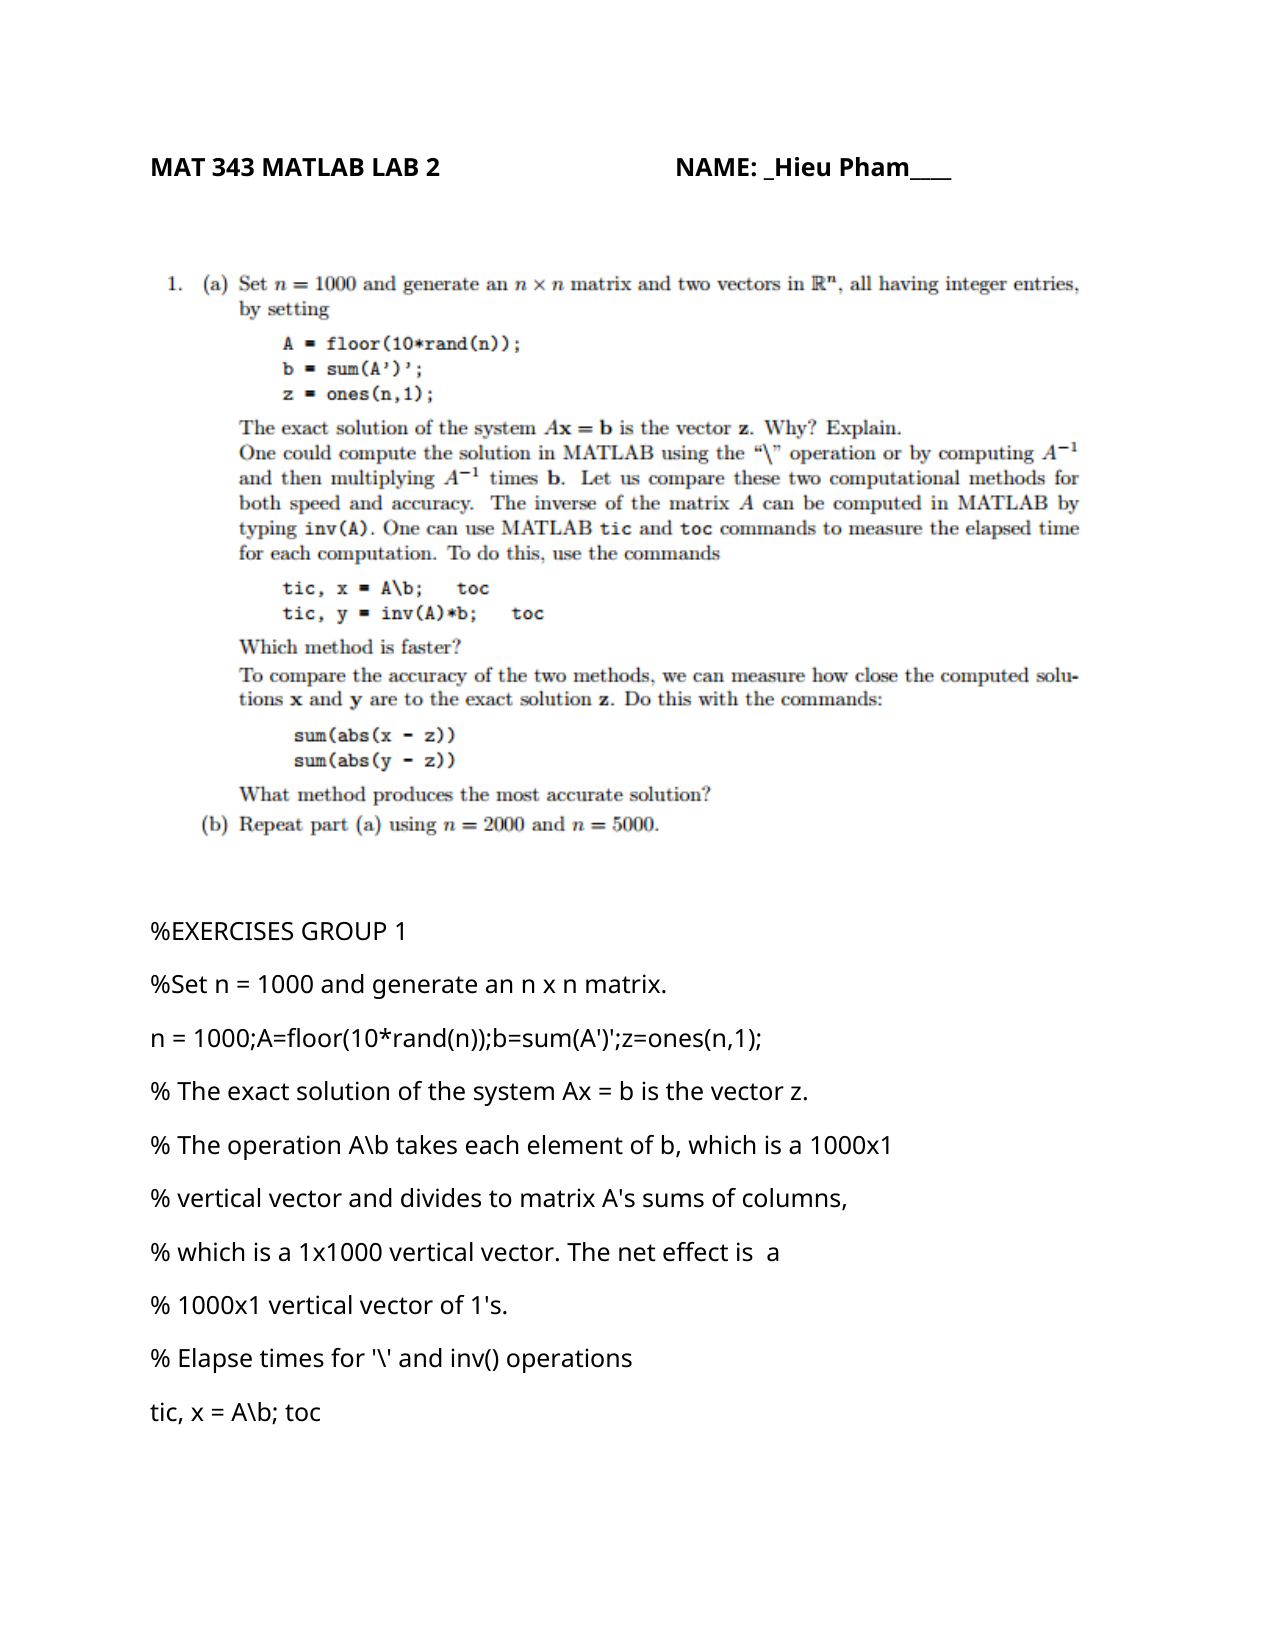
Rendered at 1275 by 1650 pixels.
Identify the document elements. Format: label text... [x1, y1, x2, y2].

text % Elapse times for '\' and inv() operations [150, 1341, 1125, 1375]
text %EXERCISES GROUP 1 [150, 913, 1125, 948]
text n = 1000;A=floor(10*rand(n));b=sum(A')';z=ones(n,1); [150, 1020, 1125, 1054]
text tic, x = A\b; toc [150, 1394, 1125, 1428]
text MAT 343 MATLAB LAB 2 NAME: _Hieu Pham____ [150, 150, 1125, 184]
text % which is a 1x1000 vertical vector. The net effect is a [150, 1234, 1125, 1268]
text % 1000x1 vertical vector of 1's. [150, 1288, 1125, 1322]
picture [150, 256, 1100, 842]
text % vertical vector and divides to matrix A's sums of columns, [150, 1181, 1125, 1215]
text %Set n = 1000 and generate an n x n matrix. [150, 967, 1125, 1001]
text % The exact solution of the system Ax = b is the vector z. [150, 1074, 1125, 1108]
text % The operation A\b takes each element of b, which is a 1000x1 [150, 1127, 1125, 1161]
